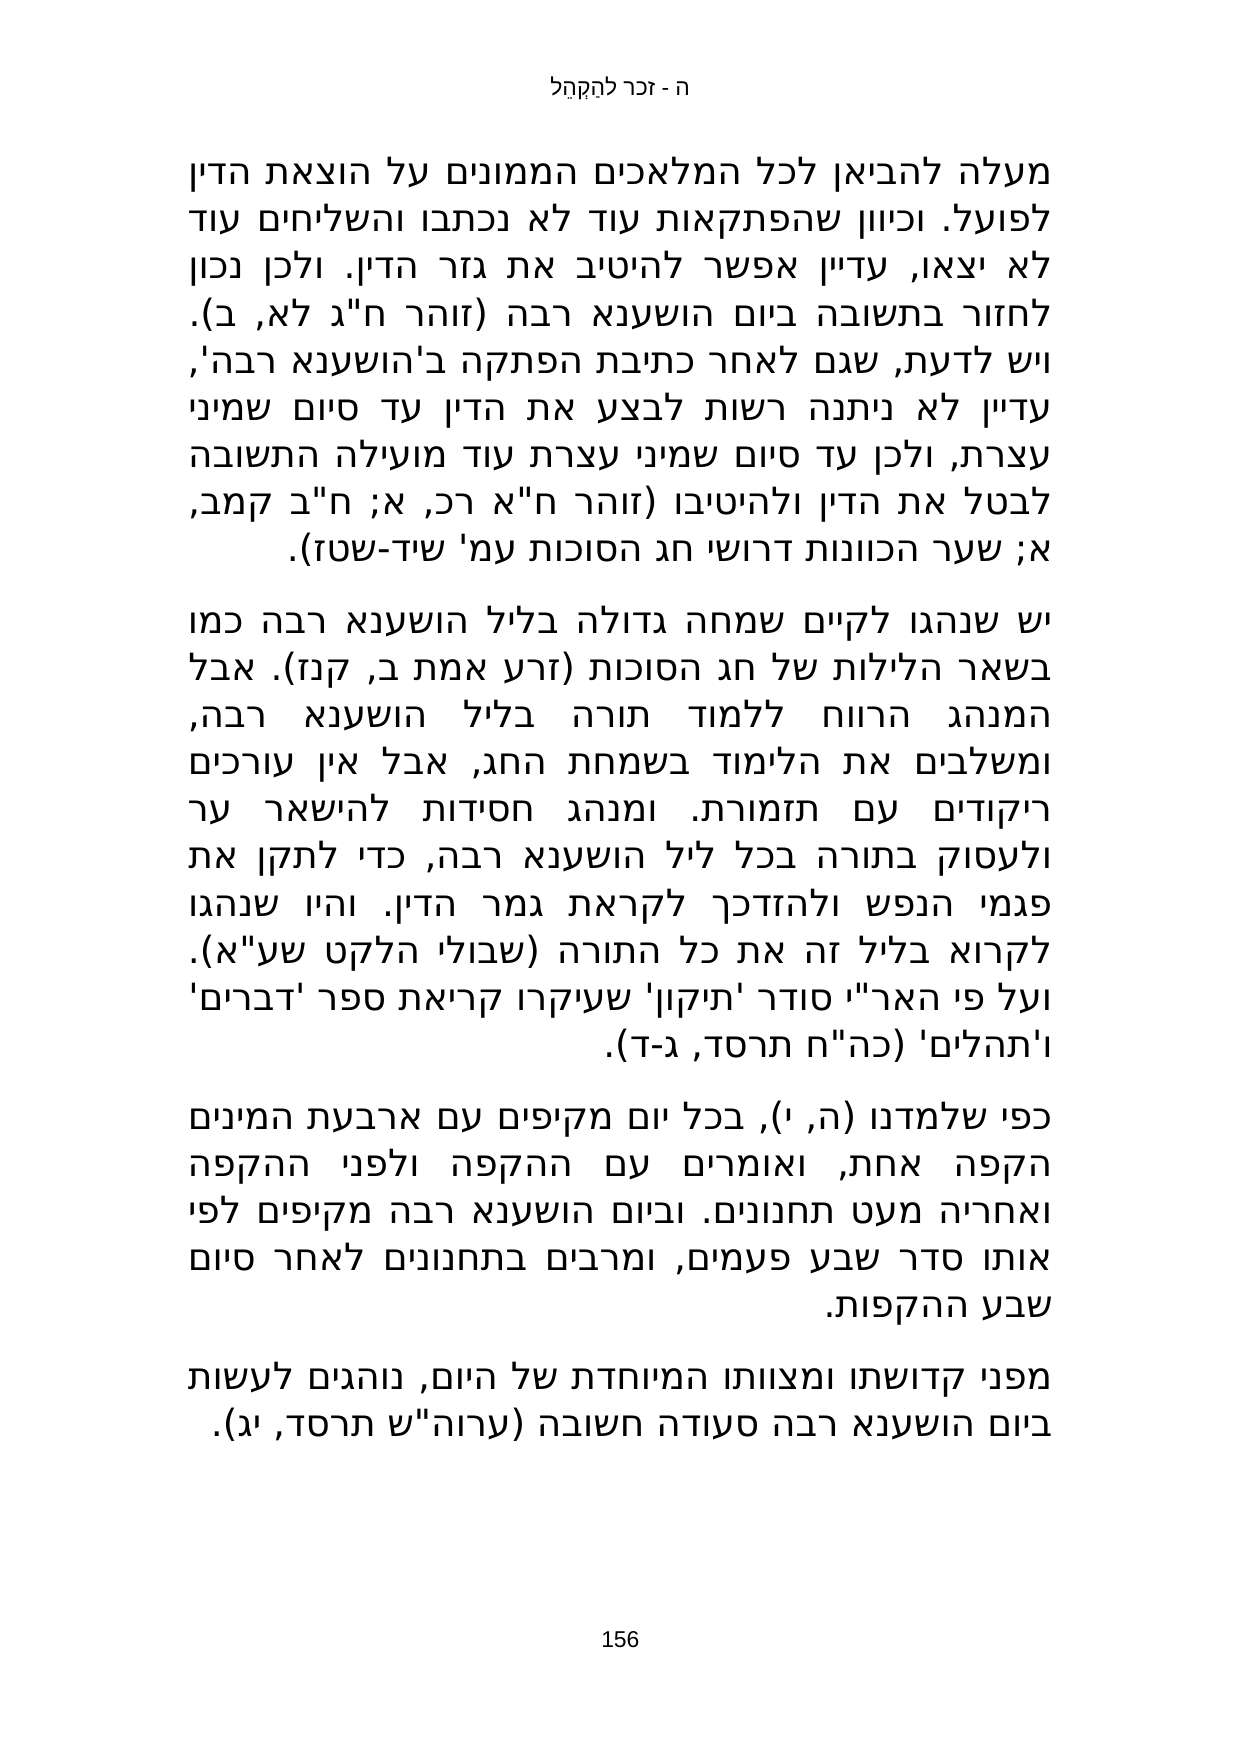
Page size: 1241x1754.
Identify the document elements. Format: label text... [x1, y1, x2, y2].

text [187, 150, 1053, 570]
text יש שנהגו לקיים שמחה גדולה בליל הושענא רבה כמו בשאר הלילות של חג הסוכות (זרע אמת ב, קנז). אבל המנהג הרווח ללמוד תורה בליל הושענא רבה, ומשלבים את הלימוד בשמחת החג, אבל אין עורכים ריקודים עם תזמורת. ומנהג חסידות להישאר ער ולעסוק בתורה בכל ליל הושענא רבה, כדי לתקן את פגמי הנפש ולהזדכך לקראת גמר הדין. והיו שנהגו לקרוא בליל זה את כל התורה (שבולי הלקט שע"א). ועל פי האר"י סודר 'תיקון' שעיקרו קריאת ספר 'דברים' ו'תהלים' (כה"ח תרסד, ג-ד). [187, 599, 1053, 1066]
text כפי שלמדנו (ה, י), בכל יום מקיפים עם ארבעת המינים הקפה אחת, ואומרים עם ההקפה ולפני ההקפה ואחריה מעט תחנונים. וביום הושענא רבה מקיפים לפי אותו סדר שבע פעמים, ומרבים בתחנונים לאחר סיום שבע ההקפות. [187, 1094, 1053, 1327]
text מפני קדושתו ומצוותו המיוחדת של היום, נוהגים לעשות ביום הושענא רבה סעודה חשובה (ערוה"ש תרסד, יג). [187, 1355, 1053, 1446]
